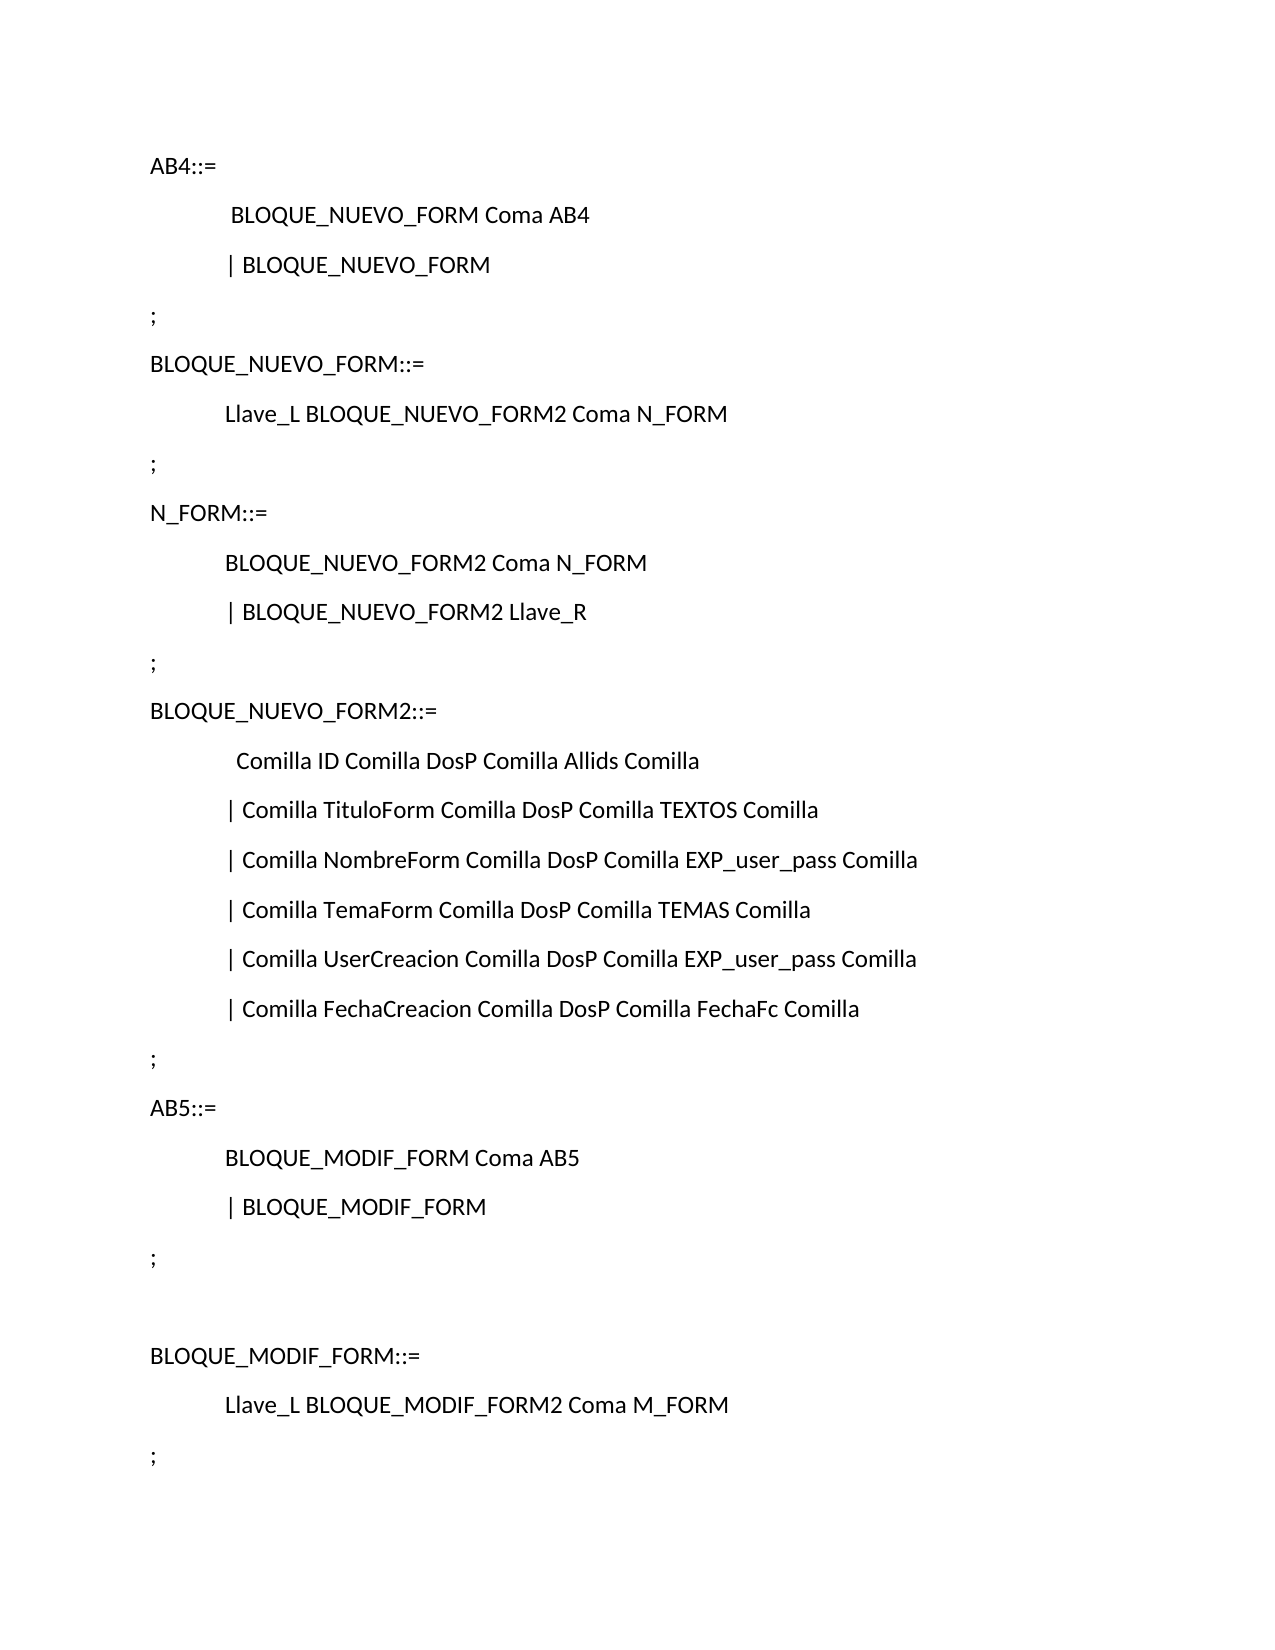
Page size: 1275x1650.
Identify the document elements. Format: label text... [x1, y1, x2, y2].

text ; [150, 1241, 1125, 1271]
text | Comilla UserCreacion Comilla DosP Comilla EXP_user_pass Comilla [150, 943, 1125, 974]
text BLOQUE_NUEVO_FORM::= [150, 348, 1125, 379]
text | BLOQUE_NUEVO_FORM [150, 249, 1125, 280]
text N_FORM::= [150, 497, 1125, 528]
text ; [150, 1439, 1125, 1470]
text | BLOQUE_MODIF_FORM [150, 1191, 1125, 1222]
text AB4::= [150, 150, 1125, 181]
text | Comilla FechaCreacion Comilla DosP Comilla FechaFc Comilla [150, 993, 1125, 1023]
text Llave_L BLOQUE_MODIF_FORM2 Coma M_FORM [150, 1389, 1125, 1420]
text BLOQUE_MODIF_FORM Coma AB5 [150, 1142, 1125, 1172]
text BLOQUE_NUEVO_FORM2 Coma N_FORM [150, 547, 1125, 577]
text Comilla ID Comilla DosP Comilla Allids Comilla [150, 745, 1125, 776]
text ; [150, 447, 1125, 478]
text BLOQUE_MODIF_FORM::= [150, 1340, 1125, 1371]
text | Comilla TemaForm Comilla DosP Comilla TEMAS Comilla [150, 894, 1125, 924]
text BLOQUE_NUEVO_FORM2::= [150, 695, 1125, 726]
text AB5::= [150, 1092, 1125, 1123]
text ; [150, 646, 1125, 676]
text ; [150, 1042, 1125, 1073]
text ; [150, 299, 1125, 329]
text | BLOQUE_NUEVO_FORM2 Llave_R [150, 596, 1125, 627]
text Llave_L BLOQUE_NUEVO_FORM2 Coma N_FORM [150, 398, 1125, 428]
text | Comilla TituloForm Comilla DosP Comilla TEXTOS Comilla [150, 794, 1125, 825]
text | Comilla NombreForm Comilla DosP Comilla EXP_user_pass Comilla [150, 844, 1125, 875]
text BLOQUE_NUEVO_FORM Coma AB4 [150, 199, 1125, 230]
